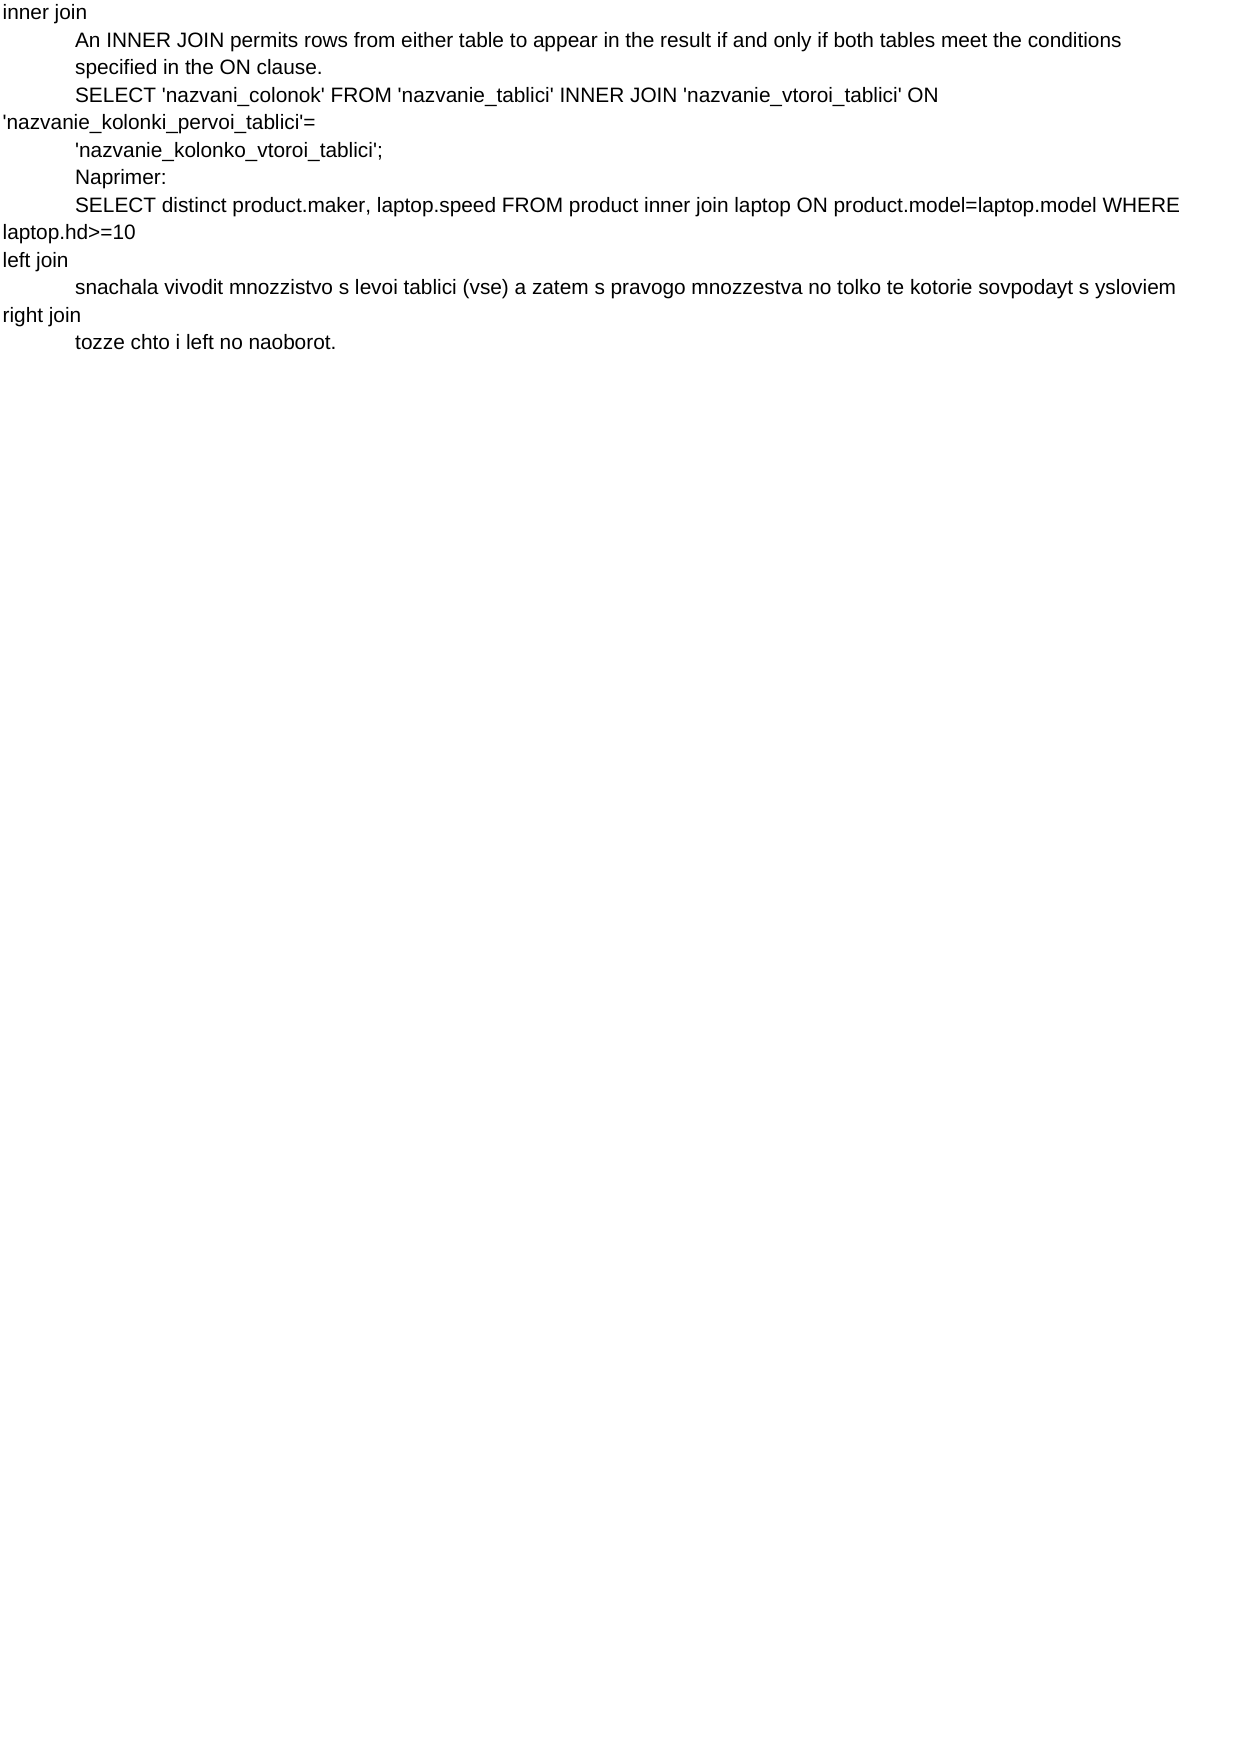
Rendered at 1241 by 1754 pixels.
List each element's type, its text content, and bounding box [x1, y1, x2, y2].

text SELECT distinct product.maker, laptop.speed FROM product inner join laptop ON product.model=laptop.model WHERE laptop.hd>=10 [2, 192, 1240, 244]
text right join [2, 302, 1240, 326]
text SELECT 'nazvani_colonok' FROM 'nazvanie_tablici' INNER JOIN 'nazvanie_vtoroi_tablici' ON 'nazvanie_kolonki_pervoi_tablici'= [2, 82, 1240, 134]
text 'nazvanie_kolonko_vtoroi_tablici'; [2, 137, 1240, 161]
text Naprimer: [2, 165, 1240, 189]
text specified in the ON clause. [2, 55, 1240, 79]
text left join [2, 247, 1240, 271]
text inner join [2, 0, 1240, 24]
text An INNER JOIN permits rows from either table to appear in the result if and only if both tables meet the conditions [2, 27, 1240, 51]
text tozze chto i left no naoborot. [2, 330, 1240, 354]
text snachala vivodit mnozzistvo s levoi tablici (vse) a zatem s pravogo mnozzestva no tolko te kotorie sovpodayt s ysloviem [2, 275, 1240, 299]
